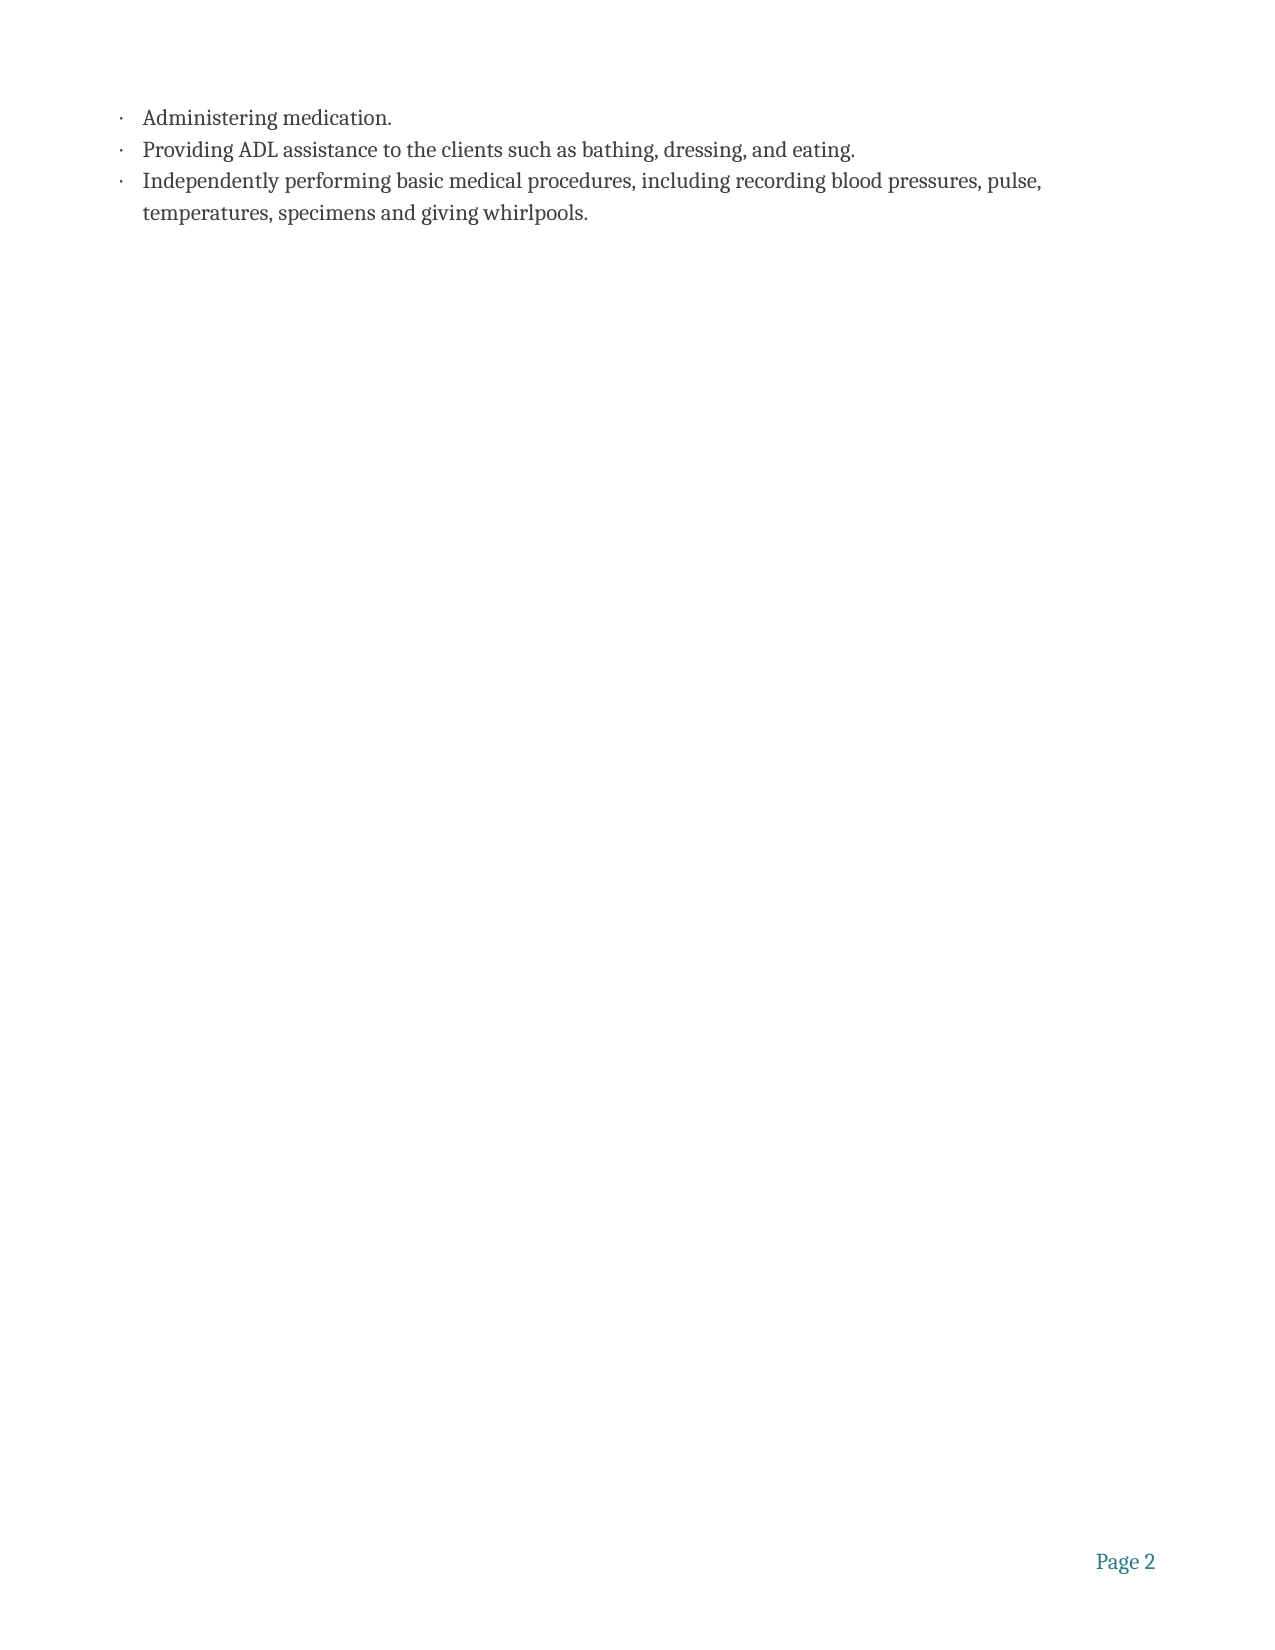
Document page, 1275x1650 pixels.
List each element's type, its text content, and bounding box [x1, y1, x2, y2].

list Administering medication. [120, 105, 1155, 131]
list Independently performing basic medical procedures, including recording blood pressures, pulse, temperatures, specimens and giving whirlpools. [120, 168, 1155, 226]
list Providing ADL assistance to the clients such as bathing, dressing, and eating. [120, 137, 1155, 163]
